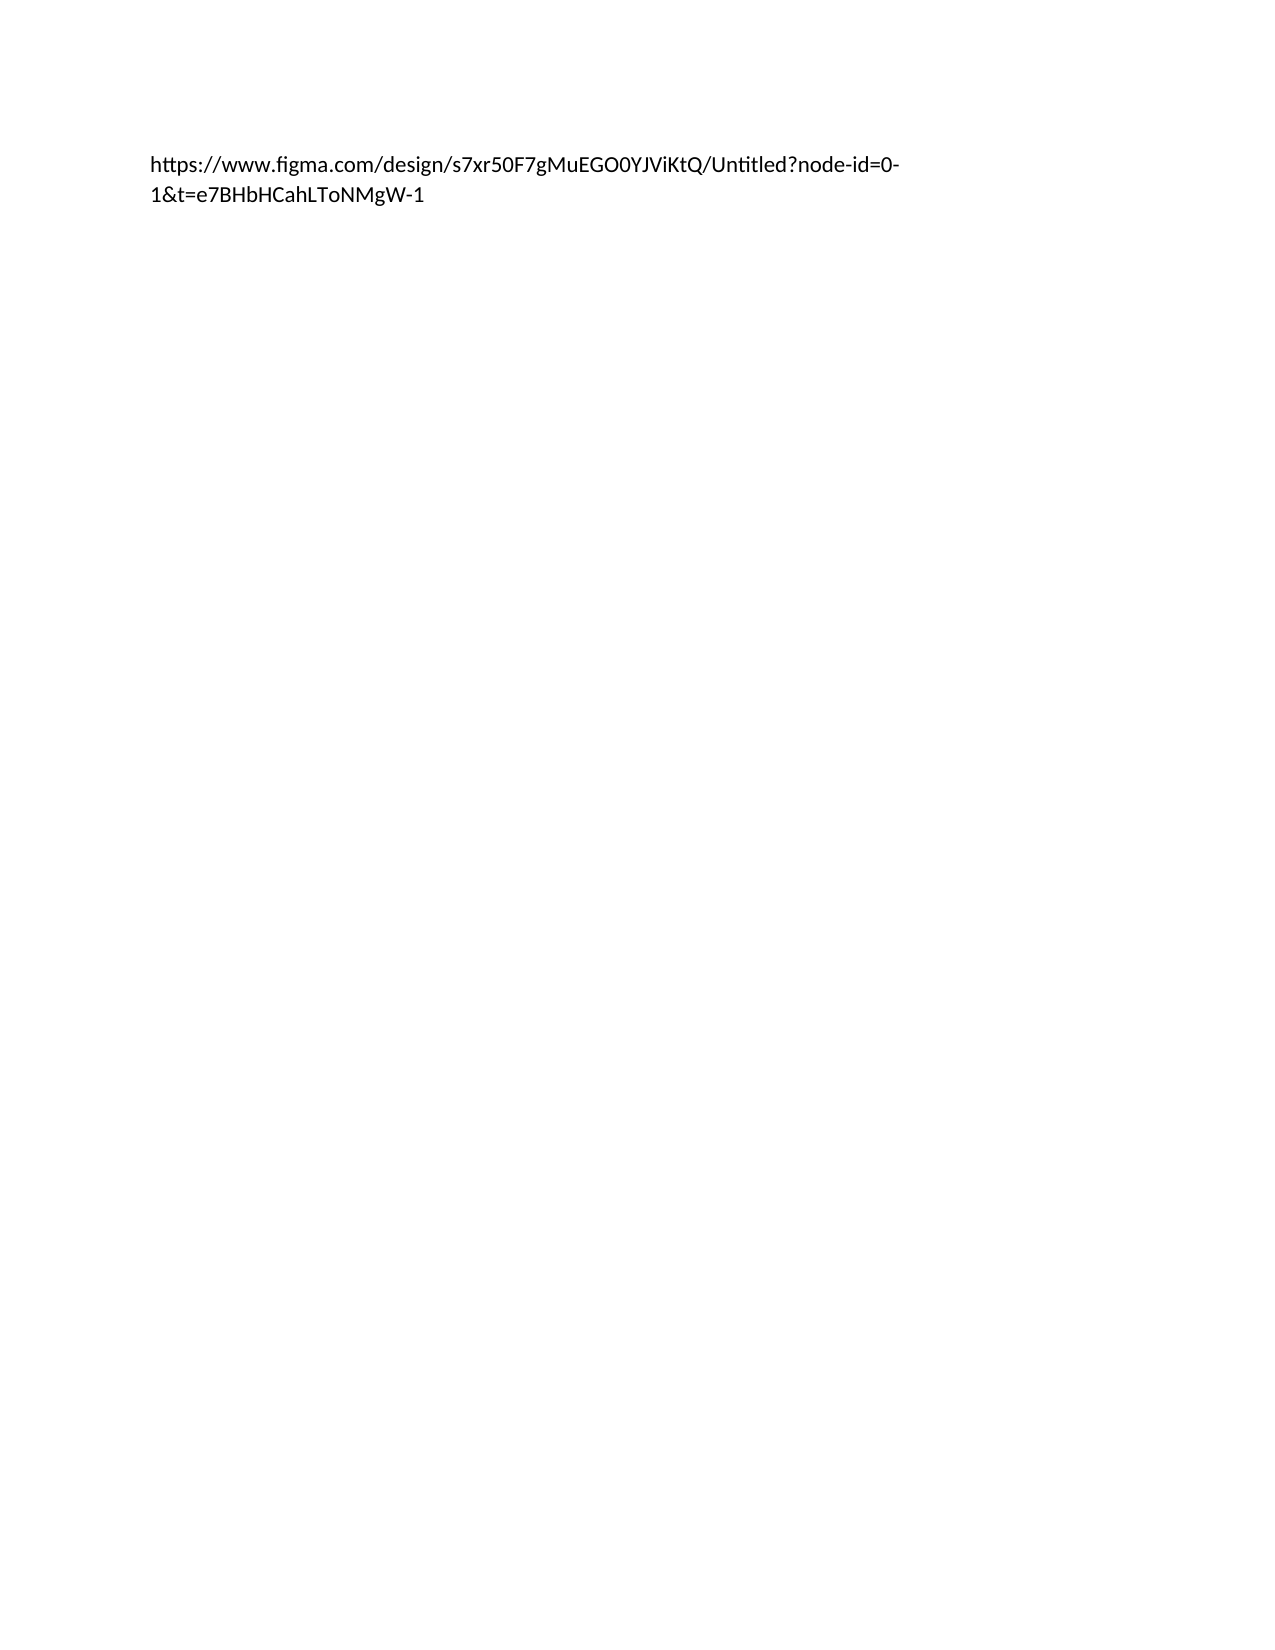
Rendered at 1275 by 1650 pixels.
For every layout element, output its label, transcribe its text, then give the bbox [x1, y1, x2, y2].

text https://www.figma.com/design/s7xr50F7gMuEGO0YJViKtQ/Untitled?node-id=0-1&t=e7BHbHCahLToNMgW-1 [150, 150, 1125, 208]
